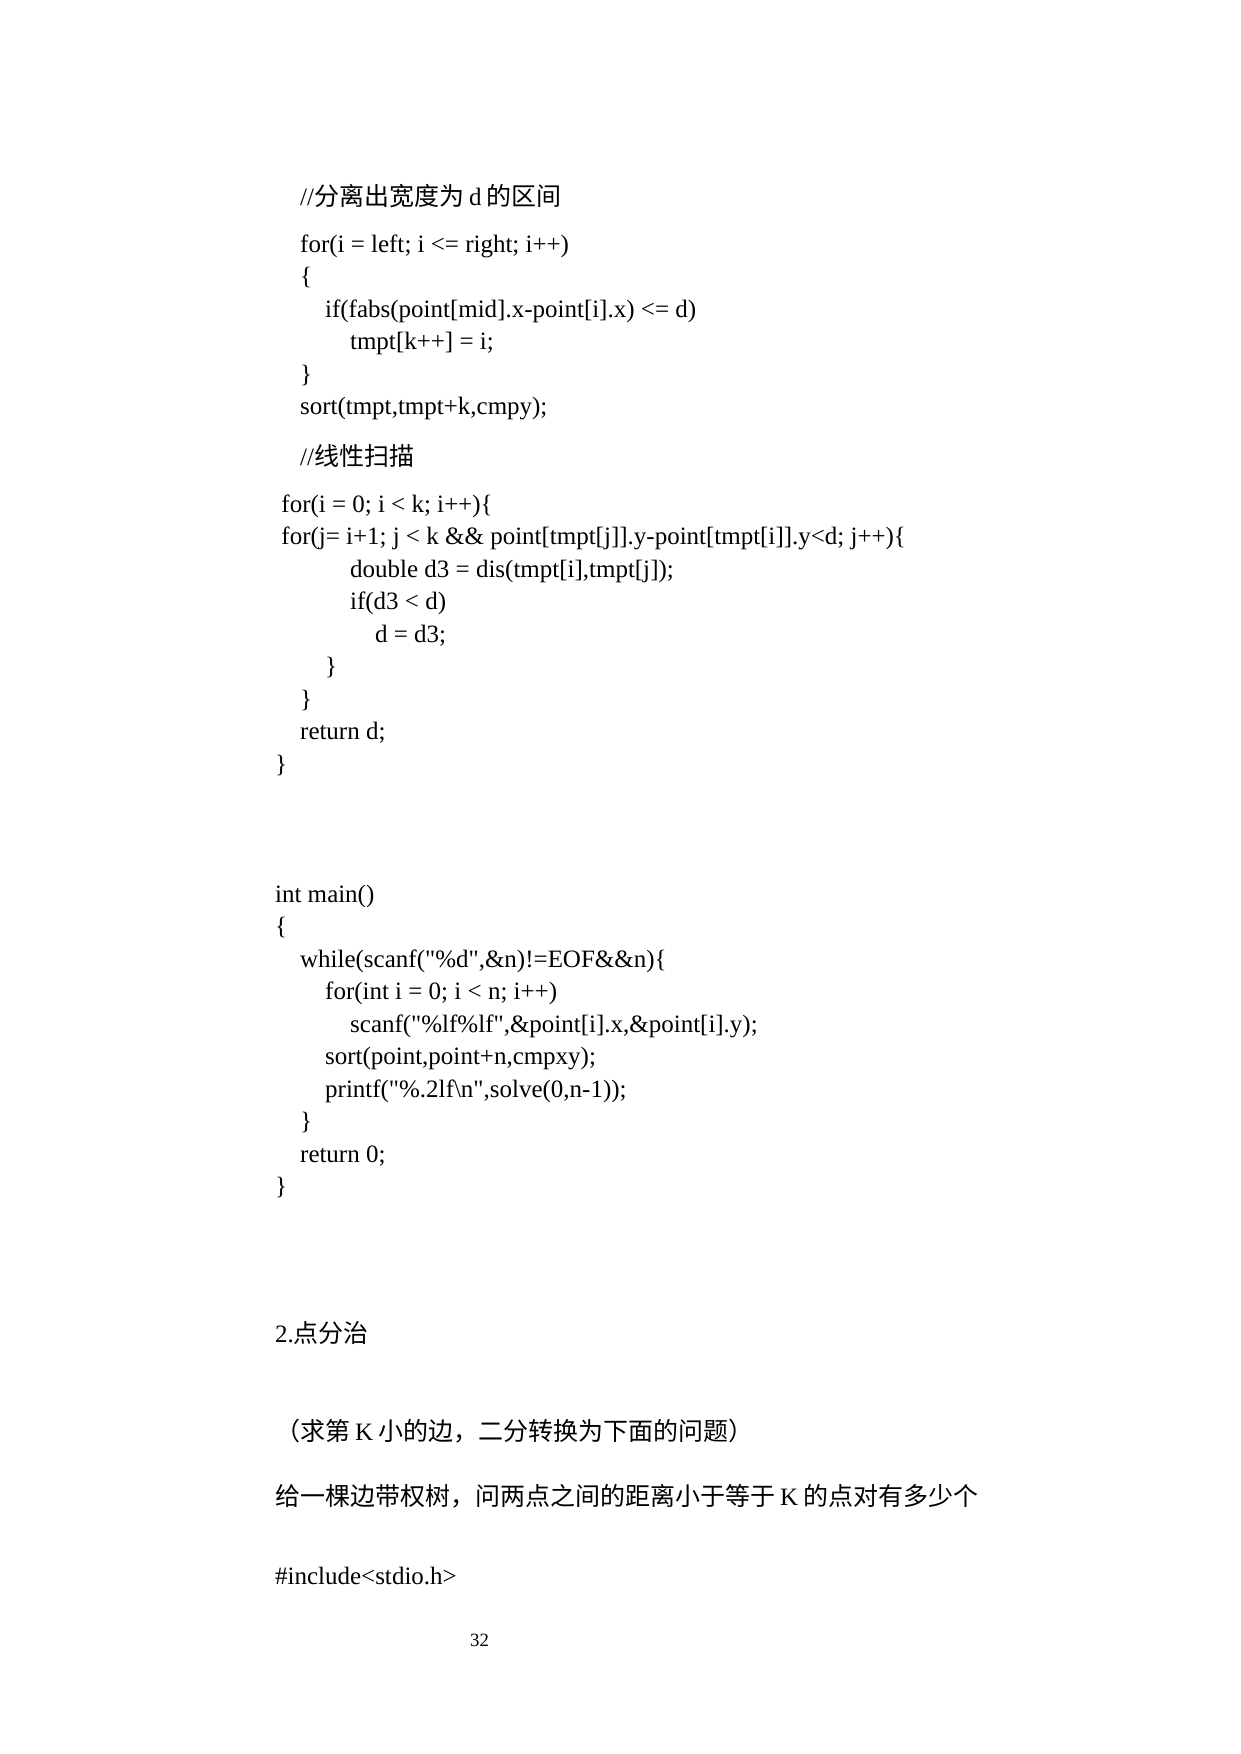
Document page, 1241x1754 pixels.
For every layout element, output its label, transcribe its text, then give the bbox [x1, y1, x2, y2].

text scanf("%lf%lf",&point[i].x,&point[i].y); [231, 1007, 1053, 1039]
text return d; [231, 714, 1053, 747]
text } [231, 1104, 1053, 1137]
text for(i = 0; i < k; i++){ [231, 487, 1053, 519]
text printf("%.2lf\n",solve(0,n-1)); [231, 1072, 1053, 1104]
text //线性扫描 [231, 422, 1053, 487]
text while(scanf("%d",&n)!=EOF&&n){ [231, 942, 1053, 974]
text return 0; [231, 1137, 1053, 1169]
text int main() [231, 877, 1053, 909]
text （求第K小的边，二分转换为下面的问题） [231, 1397, 1053, 1462]
text //分离出宽度为d的区间 [231, 162, 1053, 227]
text { [231, 259, 1053, 292]
text } [231, 1169, 1053, 1202]
text } [231, 649, 1053, 682]
text double d3 = dis(tmpt[i],tmpt[j]); [231, 552, 1053, 584]
text #include<stdio.h> [231, 1559, 1053, 1592]
text tmpt[k++] = i; [231, 324, 1053, 357]
text } [231, 357, 1053, 389]
text if(d3 < d) [231, 584, 1053, 617]
text sort(point,point+n,cmpxy); [231, 1039, 1053, 1072]
text } [231, 682, 1053, 714]
text if(fabs(point[mid].x-point[i].x) <= d) [231, 292, 1053, 324]
text for(int i = 0; i < n; i++) [231, 974, 1053, 1007]
text d = d3; [231, 617, 1053, 649]
text 给一棵边带权树，问两点之间的距离小于等于K的点对有多少个 [231, 1462, 1053, 1527]
text for(i = left; i <= right; i++) [231, 227, 1053, 259]
text sort(tmpt,tmpt+k,cmpy); [231, 389, 1053, 422]
text for(j= i+1; j < k && point[tmpt[j]].y-point[tmpt[i]].y<d; j++){ [231, 519, 1053, 552]
list 点分治 [275, 1299, 1053, 1364]
text { [231, 909, 1053, 942]
text } [231, 747, 1053, 779]
